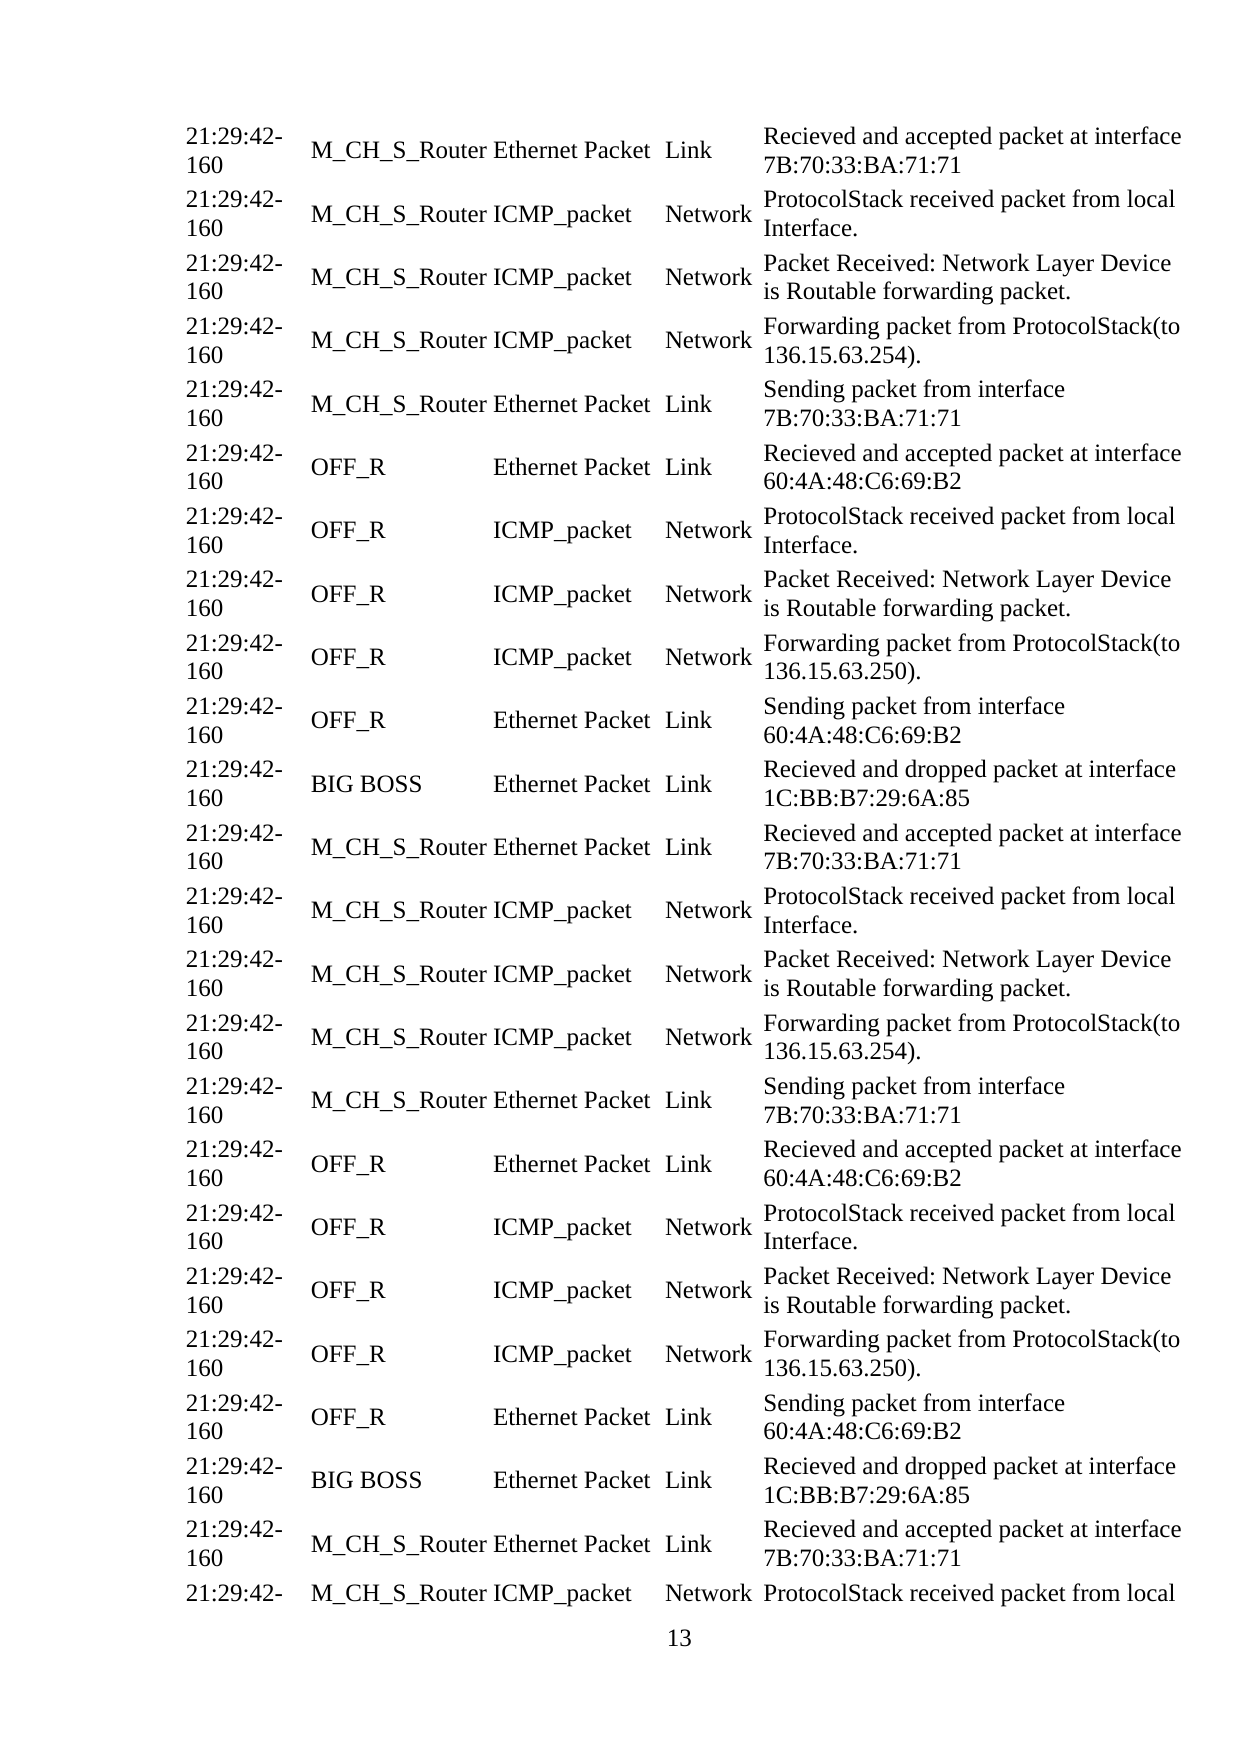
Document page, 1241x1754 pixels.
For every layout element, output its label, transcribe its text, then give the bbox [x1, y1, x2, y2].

table_cell Sending packet from interface 7B:70:33:BA:71:71 [760, 1068, 1185, 1131]
table_cell Packet Received: Network Layer Device is Routable forwarding packet. [760, 245, 1185, 308]
table_cell OFF_R [308, 498, 490, 561]
table_cell 21:29:42-160 [183, 118, 308, 181]
table_cell ProtocolStack received packet from local Interface. [760, 878, 1185, 941]
table_cell 21:29:42-160 [183, 561, 308, 625]
table_cell OFF_R [308, 435, 490, 498]
table_cell Packet Received: Network Layer Device is Routable forwarding packet. [760, 561, 1185, 625]
table_cell ICMP_packet [490, 245, 662, 308]
table_cell Link [662, 1448, 760, 1511]
table_cell ProtocolStack received packet from local Interface. [760, 498, 1185, 561]
table_cell Ethernet Packet [490, 1068, 662, 1131]
table_cell 21:29:42-160 [183, 1575, 308, 1609]
table_cell Forwarding packet from ProtocolStack(to 136.15.63.250). [760, 1321, 1185, 1385]
table_cell Network [662, 625, 760, 688]
table_cell Ethernet Packet [490, 435, 662, 498]
table_cell OFF_R [308, 1195, 490, 1258]
table_cell Ethernet Packet [490, 1511, 662, 1575]
table_cell Link [662, 1068, 760, 1131]
table_cell 21:29:42-160 [183, 1448, 308, 1511]
table_cell Link [662, 688, 760, 751]
table_cell 21:29:42-160 [183, 1005, 308, 1068]
table_cell Ethernet Packet [490, 1385, 662, 1448]
table_cell Recieved and accepted packet at interface 60:4A:48:C6:69:B2 [760, 1131, 1185, 1195]
table_cell Sending packet from interface 7B:70:33:BA:71:71 [760, 371, 1185, 435]
table_cell Forwarding packet from ProtocolStack(to 136.15.63.250). [760, 625, 1185, 688]
table_cell Network [662, 941, 760, 1005]
table_cell Network [662, 498, 760, 561]
table_cell 21:29:42-160 [183, 1131, 308, 1195]
table_cell M_CH_S_Router [308, 1068, 490, 1131]
table_cell ICMP_packet [490, 1005, 662, 1068]
table_cell Network [662, 878, 760, 941]
table_cell Forwarding packet from ProtocolStack(to 136.15.63.254). [760, 308, 1185, 371]
table_cell M_CH_S_Router [308, 371, 490, 435]
table_cell BIG BOSS [308, 1448, 490, 1511]
table_cell 21:29:42-160 [183, 751, 308, 815]
table_cell 21:29:42-160 [183, 1068, 308, 1131]
table_cell ICMP_packet [490, 878, 662, 941]
table_cell 21:29:42-160 [183, 941, 308, 1005]
table_cell Network [662, 245, 760, 308]
table_cell Recieved and accepted packet at interface 7B:70:33:BA:71:71 [760, 1511, 1185, 1575]
table_cell Network [662, 308, 760, 371]
table_cell Network [662, 561, 760, 625]
table_cell Recieved and accepted packet at interface 7B:70:33:BA:71:71 [760, 815, 1185, 878]
table_cell ICMP_packet [490, 1195, 662, 1258]
table_cell Link [662, 1511, 760, 1575]
table_cell OFF_R [308, 1385, 490, 1448]
table_cell Link [662, 371, 760, 435]
table_cell OFF_R [308, 1258, 490, 1321]
table_cell 21:29:42-160 [183, 435, 308, 498]
table_cell Ethernet Packet [490, 688, 662, 751]
table_cell Link [662, 815, 760, 878]
table_cell Recieved and dropped packet at interface 1C:BB:B7:29:6A:85 [760, 1448, 1185, 1511]
table_cell Link [662, 1385, 760, 1448]
table_cell Link [662, 435, 760, 498]
table_cell 21:29:42-160 [183, 498, 308, 561]
table_cell Link [662, 118, 760, 181]
table_cell Sending packet from interface 60:4A:48:C6:69:B2 [760, 688, 1185, 751]
table_cell Network [662, 1575, 760, 1609]
table_cell Network [662, 1321, 760, 1385]
table_cell Ethernet Packet [490, 751, 662, 815]
table_cell 21:29:42-160 [183, 815, 308, 878]
table_cell ProtocolStack received packet from local Interface. [760, 1195, 1185, 1258]
table_cell 21:29:42-160 [183, 371, 308, 435]
table_cell ICMP_packet [490, 498, 662, 561]
table_cell M_CH_S_Router [308, 118, 490, 181]
table_cell Ethernet Packet [490, 371, 662, 435]
table_cell 21:29:42-160 [183, 1385, 308, 1448]
table_cell Packet Received: Network Layer Device is Routable forwarding packet. [760, 941, 1185, 1005]
table_cell 21:29:42-160 [183, 625, 308, 688]
table_cell Network [662, 1005, 760, 1068]
table_cell Network [662, 1258, 760, 1321]
table_cell Ethernet Packet [490, 815, 662, 878]
table_cell Network [662, 181, 760, 245]
table_cell Network [662, 1195, 760, 1258]
table_cell 21:29:42-160 [183, 1511, 308, 1575]
table_cell ICMP_packet [490, 1575, 662, 1609]
table_cell 21:29:42-160 [183, 878, 308, 941]
table_cell M_CH_S_Router [308, 878, 490, 941]
table_cell Recieved and accepted packet at interface 7B:70:33:BA:71:71 [760, 118, 1185, 181]
table_cell 21:29:42-160 [183, 1258, 308, 1321]
table_cell ICMP_packet [490, 308, 662, 371]
table_cell OFF_R [308, 688, 490, 751]
table_cell 21:29:42-160 [183, 1321, 308, 1385]
table_cell Ethernet Packet [490, 1448, 662, 1511]
table_cell ICMP_packet [490, 561, 662, 625]
table_cell OFF_R [308, 561, 490, 625]
table_cell M_CH_S_Router [308, 245, 490, 308]
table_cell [760, 1575, 1185, 1609]
table_cell 21:29:42-160 [183, 181, 308, 245]
table_cell M_CH_S_Router [308, 181, 490, 245]
table_cell ICMP_packet [490, 1321, 662, 1385]
table_cell Ethernet Packet [490, 118, 662, 181]
table_cell Ethernet Packet [490, 1131, 662, 1195]
table_cell M_CH_S_Router [308, 1005, 490, 1068]
table_cell ICMP_packet [490, 181, 662, 245]
table_cell 21:29:42-160 [183, 245, 308, 308]
table_cell M_CH_S_Router [308, 308, 490, 371]
table_cell ICMP_packet [490, 1258, 662, 1321]
table_cell Forwarding packet from ProtocolStack(to 136.15.63.254). [760, 1005, 1185, 1068]
table_cell Recieved and accepted packet at interface 60:4A:48:C6:69:B2 [760, 435, 1185, 498]
table_cell M_CH_S_Router [308, 1511, 490, 1575]
table_cell 21:29:42-160 [183, 688, 308, 751]
table_cell ProtocolStack received packet from local Interface. [760, 181, 1185, 245]
table_cell 21:29:42-160 [183, 1195, 308, 1258]
table_cell Link [662, 751, 760, 815]
table_cell M_CH_S_Router [308, 815, 490, 878]
table_cell BIG BOSS [308, 751, 490, 815]
table_cell Sending packet from interface 60:4A:48:C6:69:B2 [760, 1385, 1185, 1448]
table_cell Packet Received: Network Layer Device is Routable forwarding packet. [760, 1258, 1185, 1321]
table_cell M_CH_S_Router [308, 1575, 490, 1609]
table_cell 21:29:42-160 [183, 308, 308, 371]
table_cell OFF_R [308, 1131, 490, 1195]
table_cell Link [662, 1131, 760, 1195]
table_cell Recieved and dropped packet at interface 1C:BB:B7:29:6A:85 [760, 751, 1185, 815]
table_cell ICMP_packet [490, 625, 662, 688]
table_cell ICMP_packet [490, 941, 662, 1005]
table_cell OFF_R [308, 1321, 490, 1385]
table_cell OFF_R [308, 625, 490, 688]
table_cell M_CH_S_Router [308, 941, 490, 1005]
